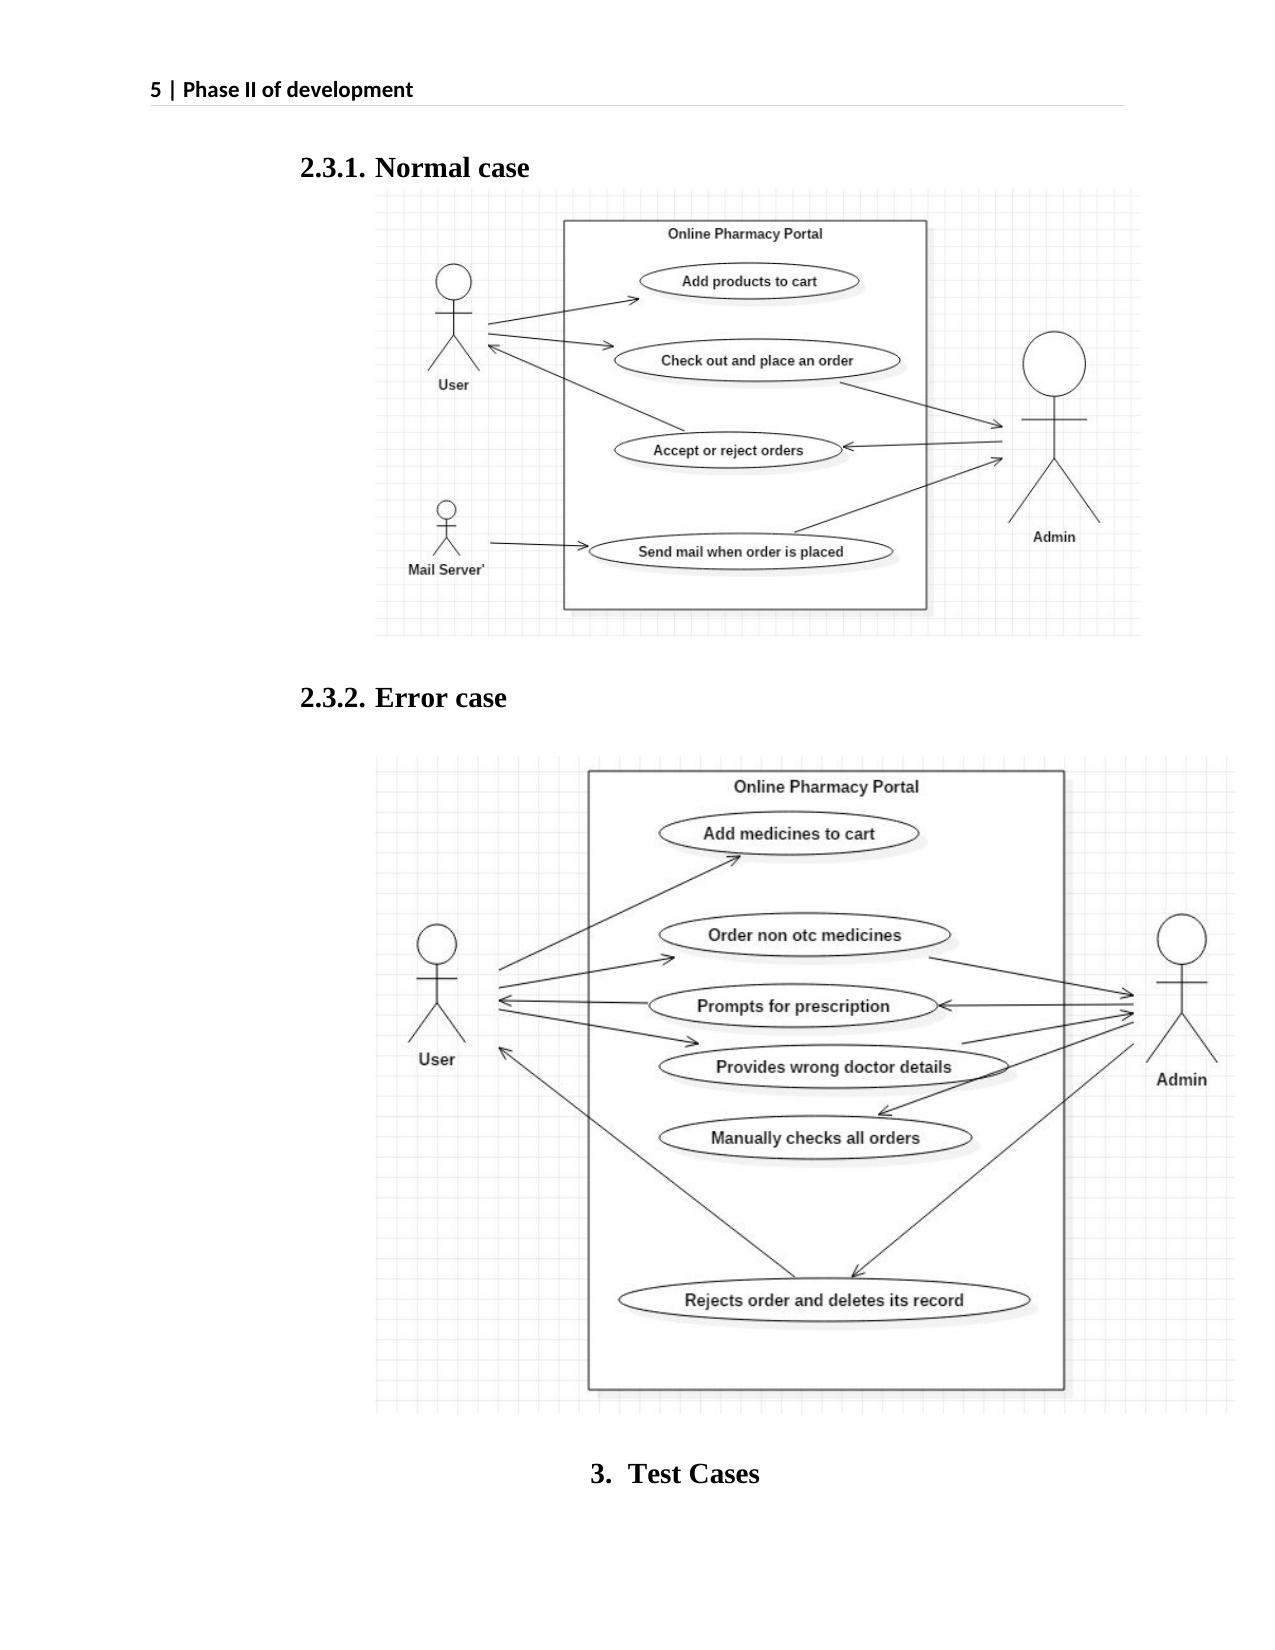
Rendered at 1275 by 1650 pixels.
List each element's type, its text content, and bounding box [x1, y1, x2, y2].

list Error case [300, 680, 1125, 713]
picture [375, 188, 1142, 637]
list Test Cases [225, 1456, 1125, 1489]
picture [375, 756, 1235, 1414]
list Normal case [300, 150, 1125, 183]
